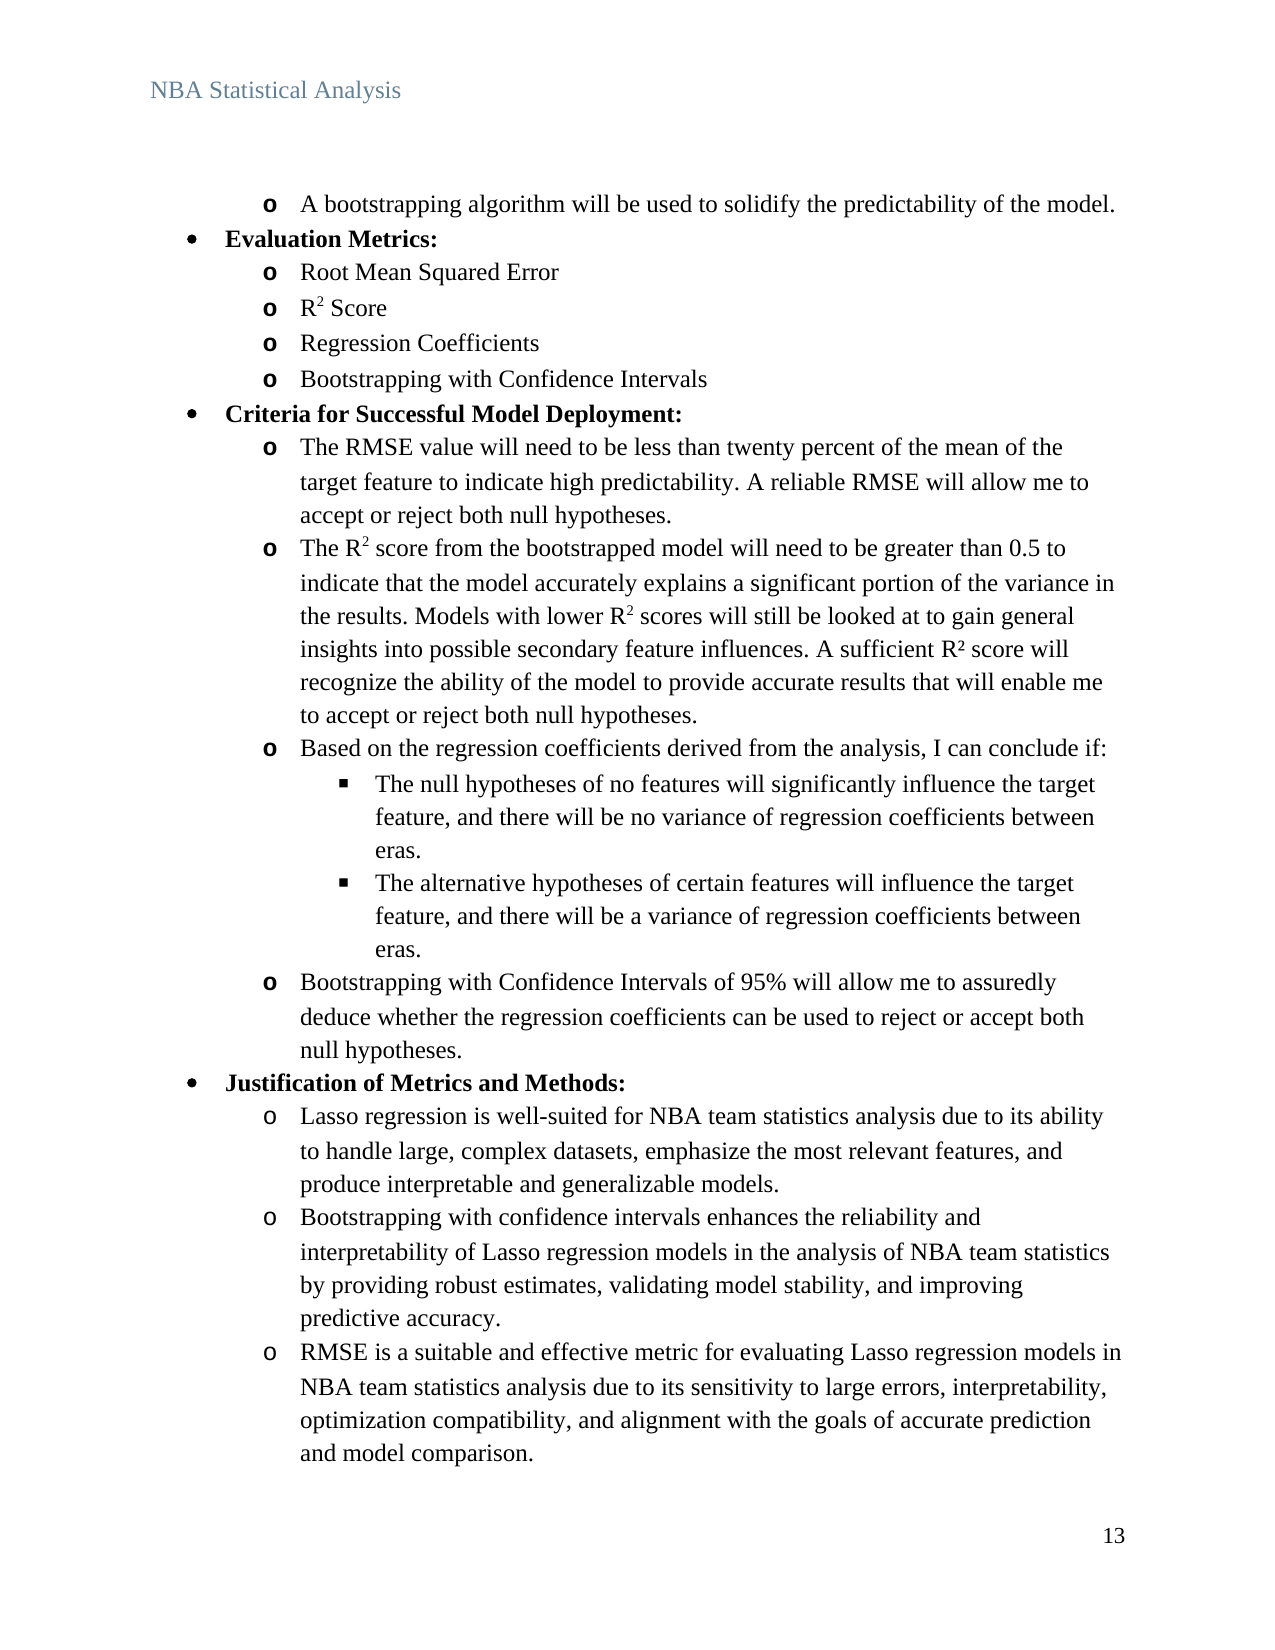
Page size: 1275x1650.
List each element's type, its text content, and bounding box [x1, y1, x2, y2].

list Lasso regression is well-suited for NBA team statistics analysis due to its ability to handle large, complex datasets, emphasize the most relevant features, and produce interpretable and generalizable models. [262, 1101, 1125, 1198]
list The alternative hypotheses of certain features will influence the target feature, and there will be a variance of regression coefficients between eras. [337, 868, 1125, 963]
list The null hypotheses of no features will significantly influence the target feature, and there will be no variance of regression coefficients between eras. [337, 769, 1125, 864]
list The R2 score from the bootstrapped model will need to be greater than 0.5 to indicate that the model accurately explains a significant portion of the variance in the results. Models with lower R2 scores will still be looked at to gain general insights into possible secondary feature influences. A sufficient R² score will recognize the ability of the model to provide accurate results that will enable me to accept or reject both null hypotheses. [262, 533, 1125, 729]
list Justification of Metrics and Methods: [187, 1068, 1125, 1097]
list Evaluation Metrics: [187, 224, 1125, 253]
list Bootstrapping with Confidence Intervals [262, 364, 1125, 394]
list Criteria for Successful Model Deployment: [187, 399, 1125, 428]
list A bootstrapping algorithm will be used to solidify the predictability of the model. [262, 189, 1125, 220]
list Root Mean Squared Error [262, 257, 1125, 288]
list Bootstrapping with Confidence Intervals of 95% will allow me to assuredly deduce whether the regression coefficients can be used to reject or accept both null hypotheses. [262, 967, 1125, 1064]
list RMSE is a suitable and effective metric for evaluating Lasso regression models in NBA team statistics analysis due to its sensitivity to large errors, interpretability, optimization compatibility, and alignment with the goals of accurate prediction and model comparison. [262, 1337, 1125, 1466]
list The RMSE value will need to be less than twenty percent of the mean of the target feature to indicate high predictability. A reliable RMSE will allow me to accept or reject both null hypotheses. [262, 432, 1125, 529]
list Regression Coefficients [262, 328, 1125, 359]
list Bootstrapping with confidence intervals enhances the reliability and interpretability of Lasso regression models in the analysis of NBA team statistics by providing robust estimates, validating model stability, and improving predictive accuracy. [262, 1202, 1125, 1332]
list R2 Score [262, 293, 1125, 324]
list Based on the regression coefficients derived from the analysis, I can conclude if: [262, 733, 1125, 764]
